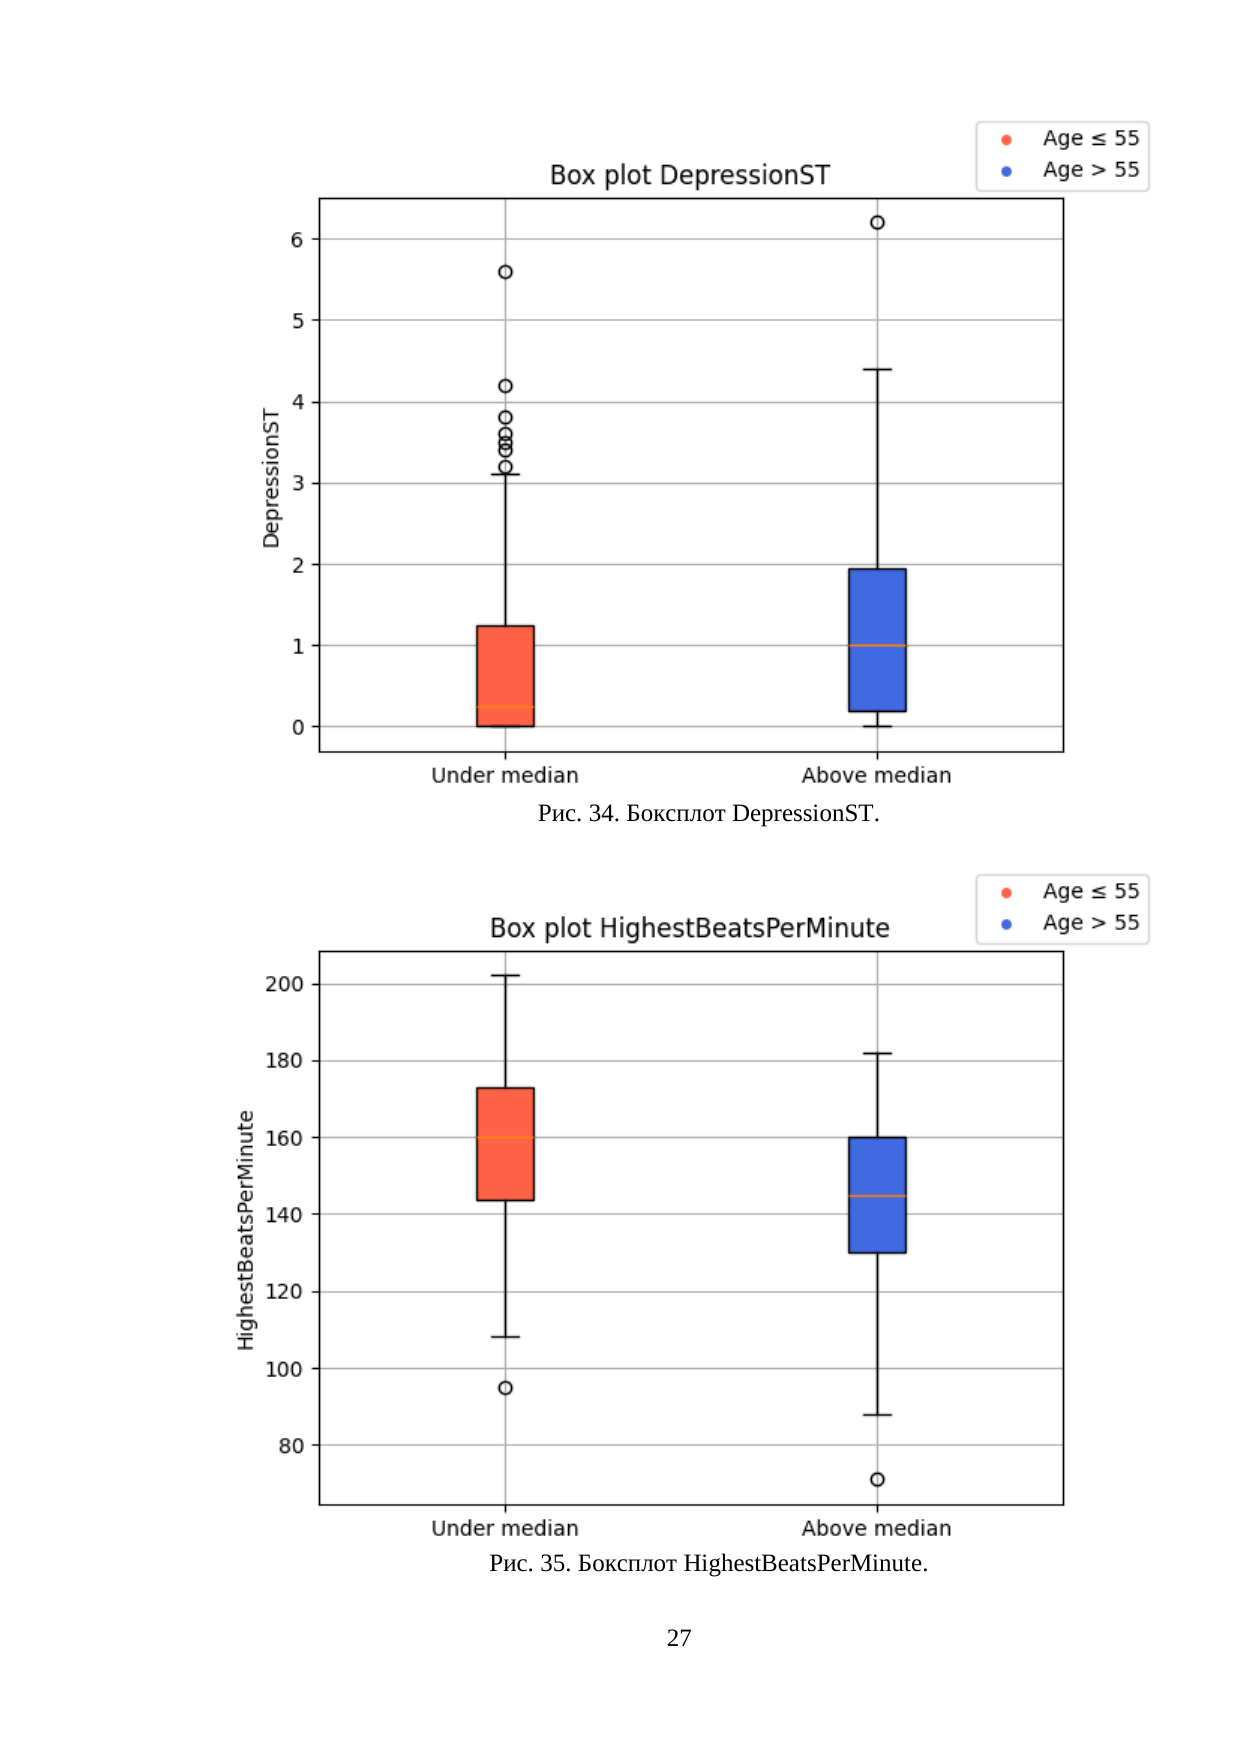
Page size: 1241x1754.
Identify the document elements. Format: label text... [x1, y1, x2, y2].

picture [199, 118, 1159, 788]
picture [199, 870, 1159, 1538]
